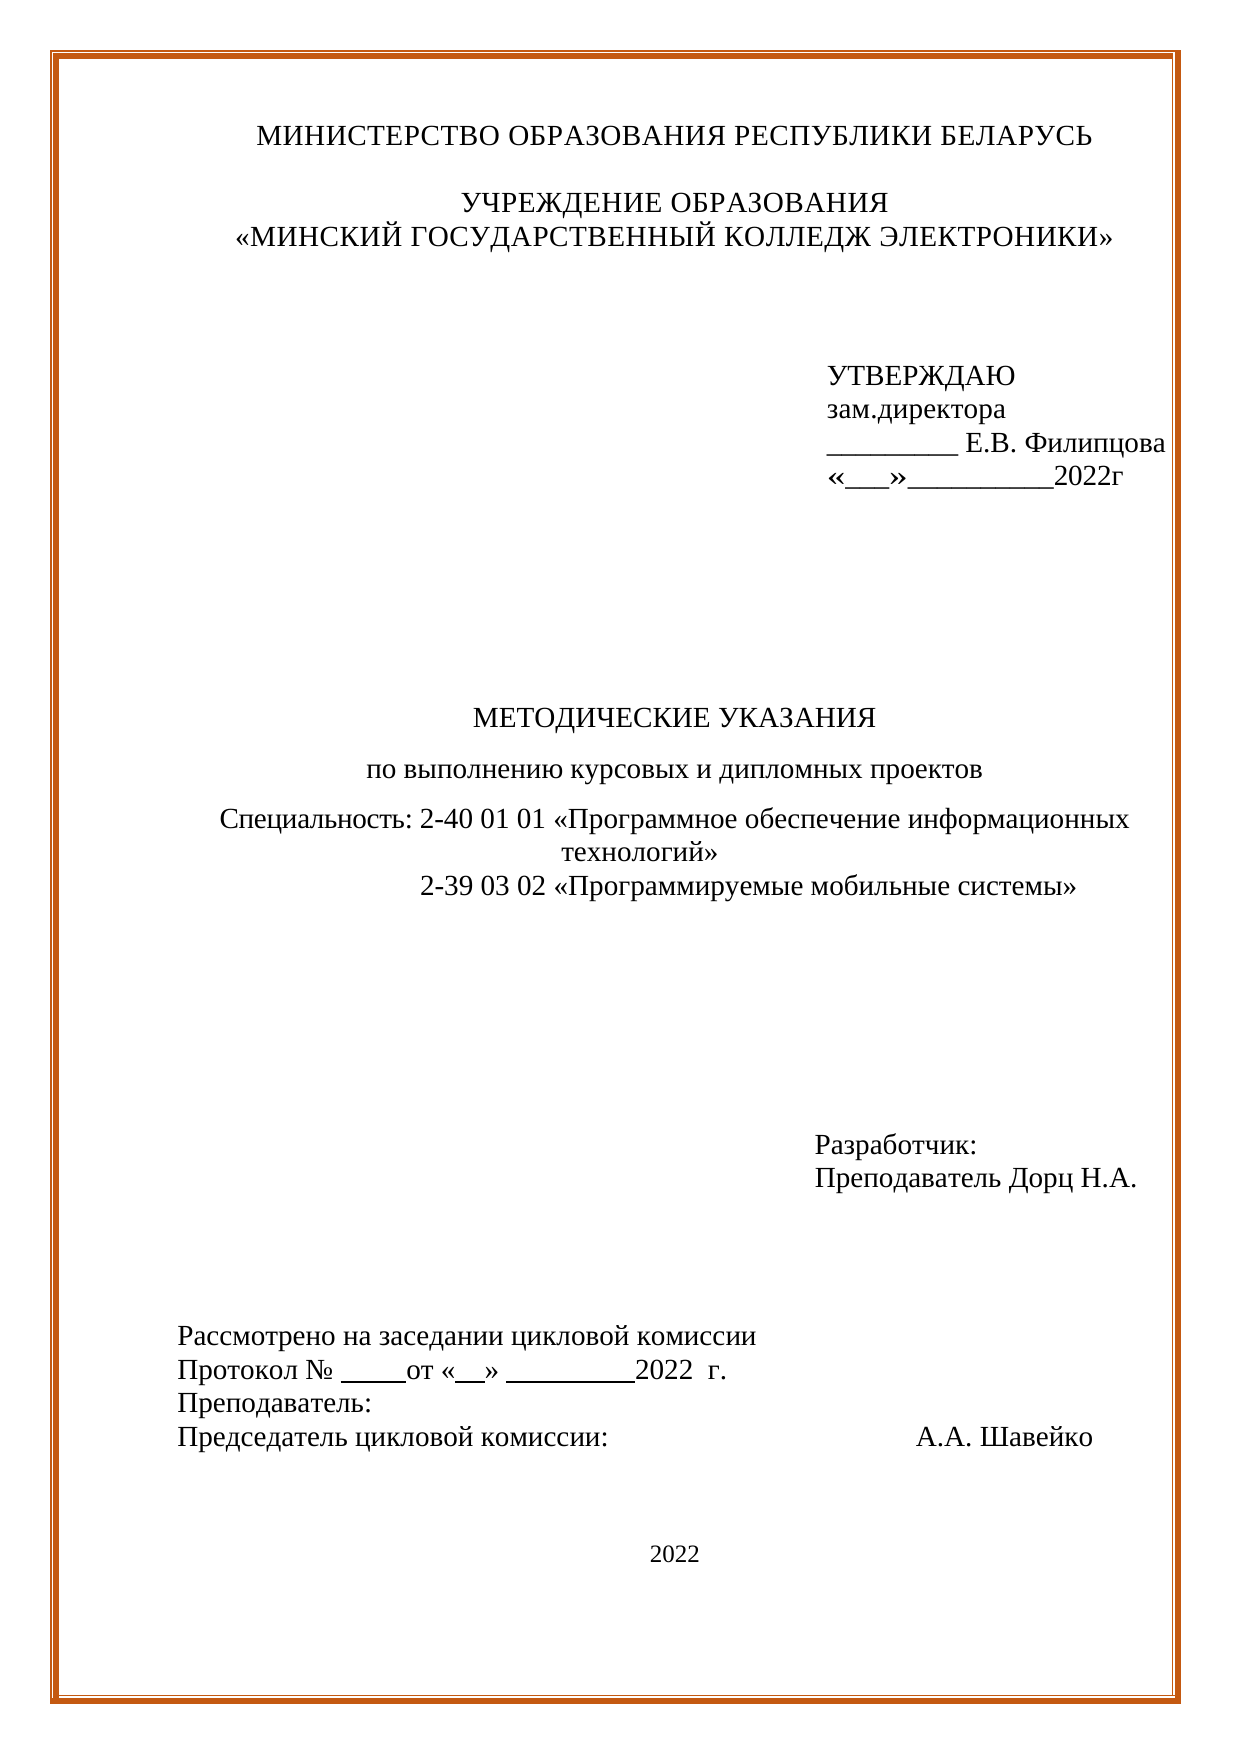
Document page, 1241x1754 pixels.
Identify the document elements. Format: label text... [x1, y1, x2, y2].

text Председатель цикловой комиссии: А.А. Шавейко [177, 1419, 1172, 1453]
text Разработчик: [177, 1127, 1172, 1160]
text МЕТОДИЧЕСКИЕ УКАЗАНИЯ [177, 700, 1172, 734]
text Рассмотрено на заседании цикловой комиссии [177, 1318, 1172, 1352]
text Преподаватель: [177, 1386, 1172, 1419]
text 2-39 03 02 «Программируемые мобильные системы» [177, 868, 1172, 902]
text УЧРЕЖДЕНИЕ ОБРАЗОВАНИЯ [177, 185, 1172, 219]
text зам.директора [324, 391, 1172, 425]
text Протокол № от « » 2022 г. [177, 1352, 1172, 1386]
text технологий» [177, 834, 1172, 868]
text «МИНСКИЙ ГОСУДАРСТВЕННЫЙ КОЛЛЕДЖ ЭЛЕКТРОНИКИ» [177, 219, 1172, 252]
text МИНИСТЕРСТВО ОБРАЗОВАНИЯ РЕСПУБЛИКИ БЕЛАРУСЬ [177, 118, 1172, 152]
text Преподаватель Дорц Н.А. [177, 1160, 1172, 1194]
text 2022 [177, 1539, 1172, 1568]
text _________ Е.В. Филипцова [324, 425, 1172, 458]
text «___»__________2022г [324, 458, 1172, 492]
text по выполнению курсовых и дипломных проектов [177, 751, 1172, 784]
text УТВЕРЖДАЮ [324, 358, 1172, 391]
text Специальность: 2-40 01 01 «Программное обеспечение информационных [177, 801, 1172, 834]
